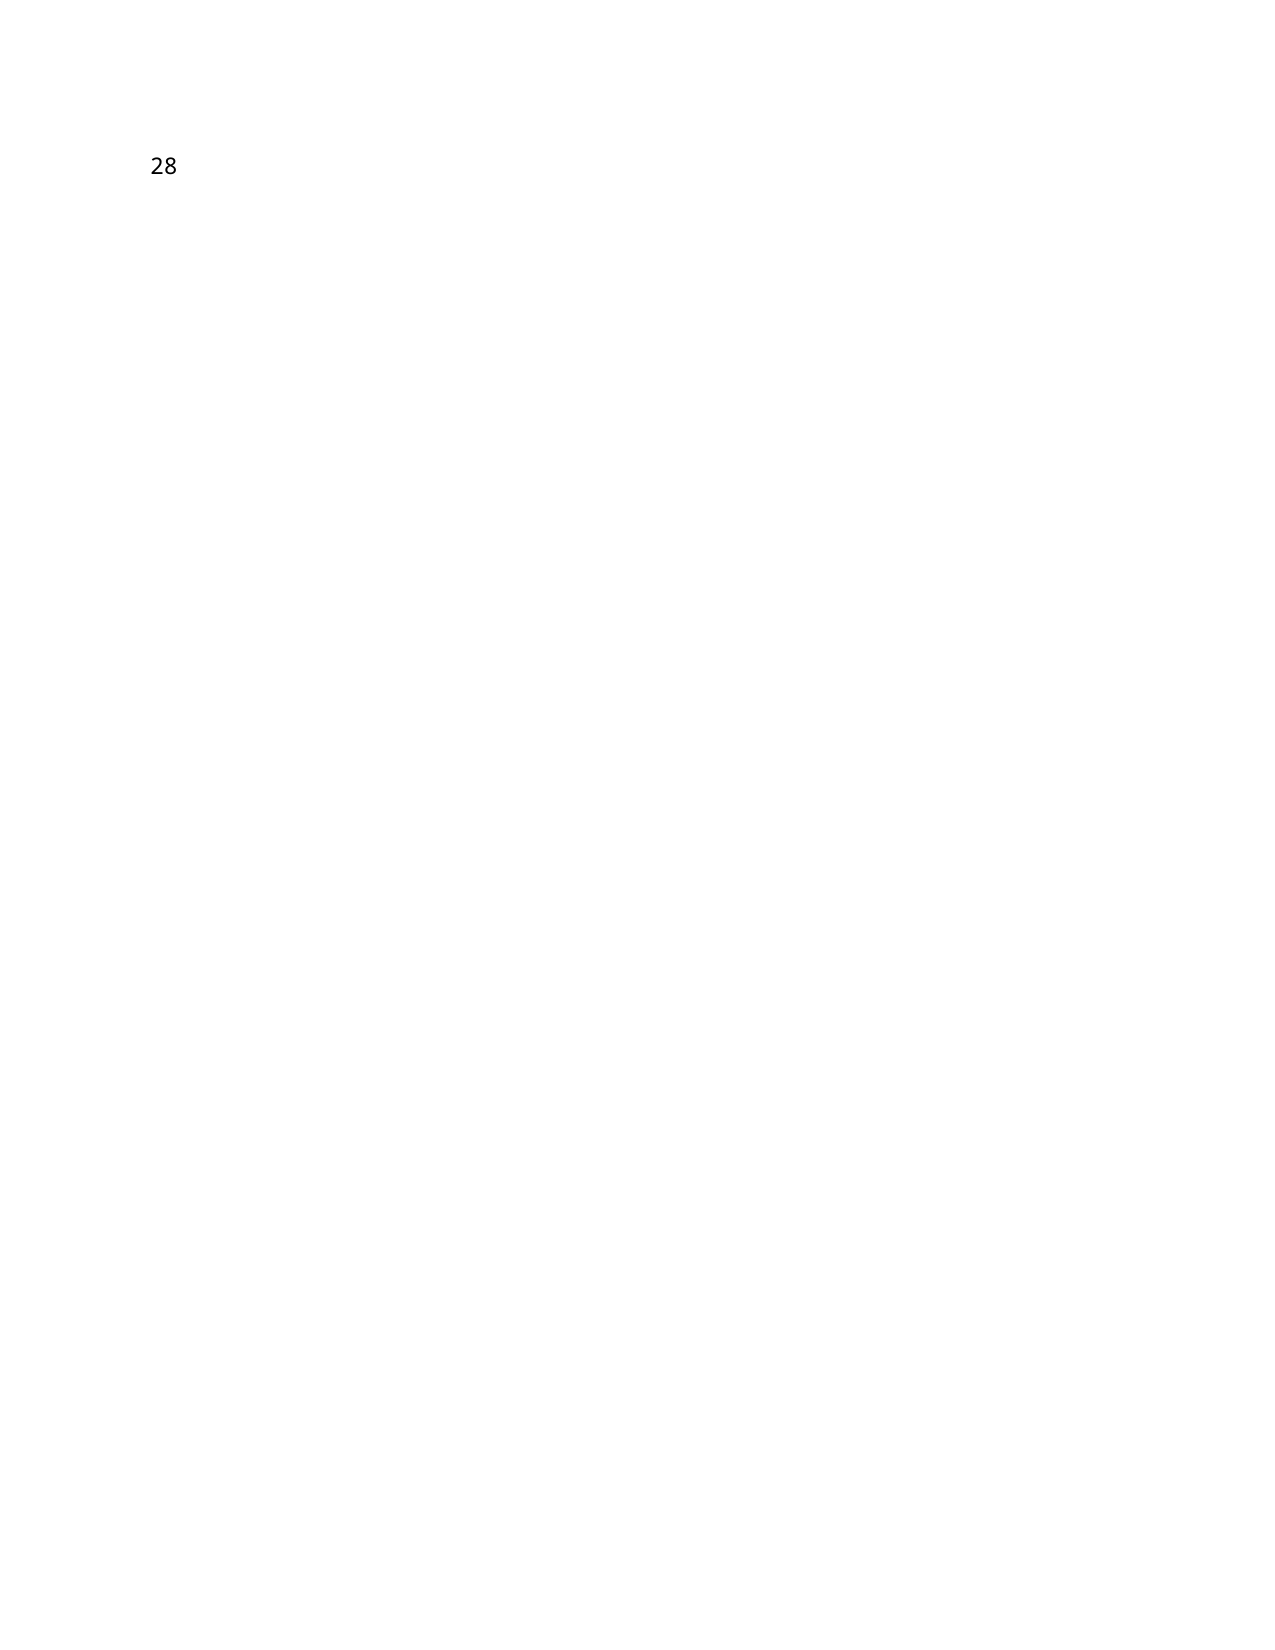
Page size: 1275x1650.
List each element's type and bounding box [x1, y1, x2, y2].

text [150, 150, 1125, 211]
